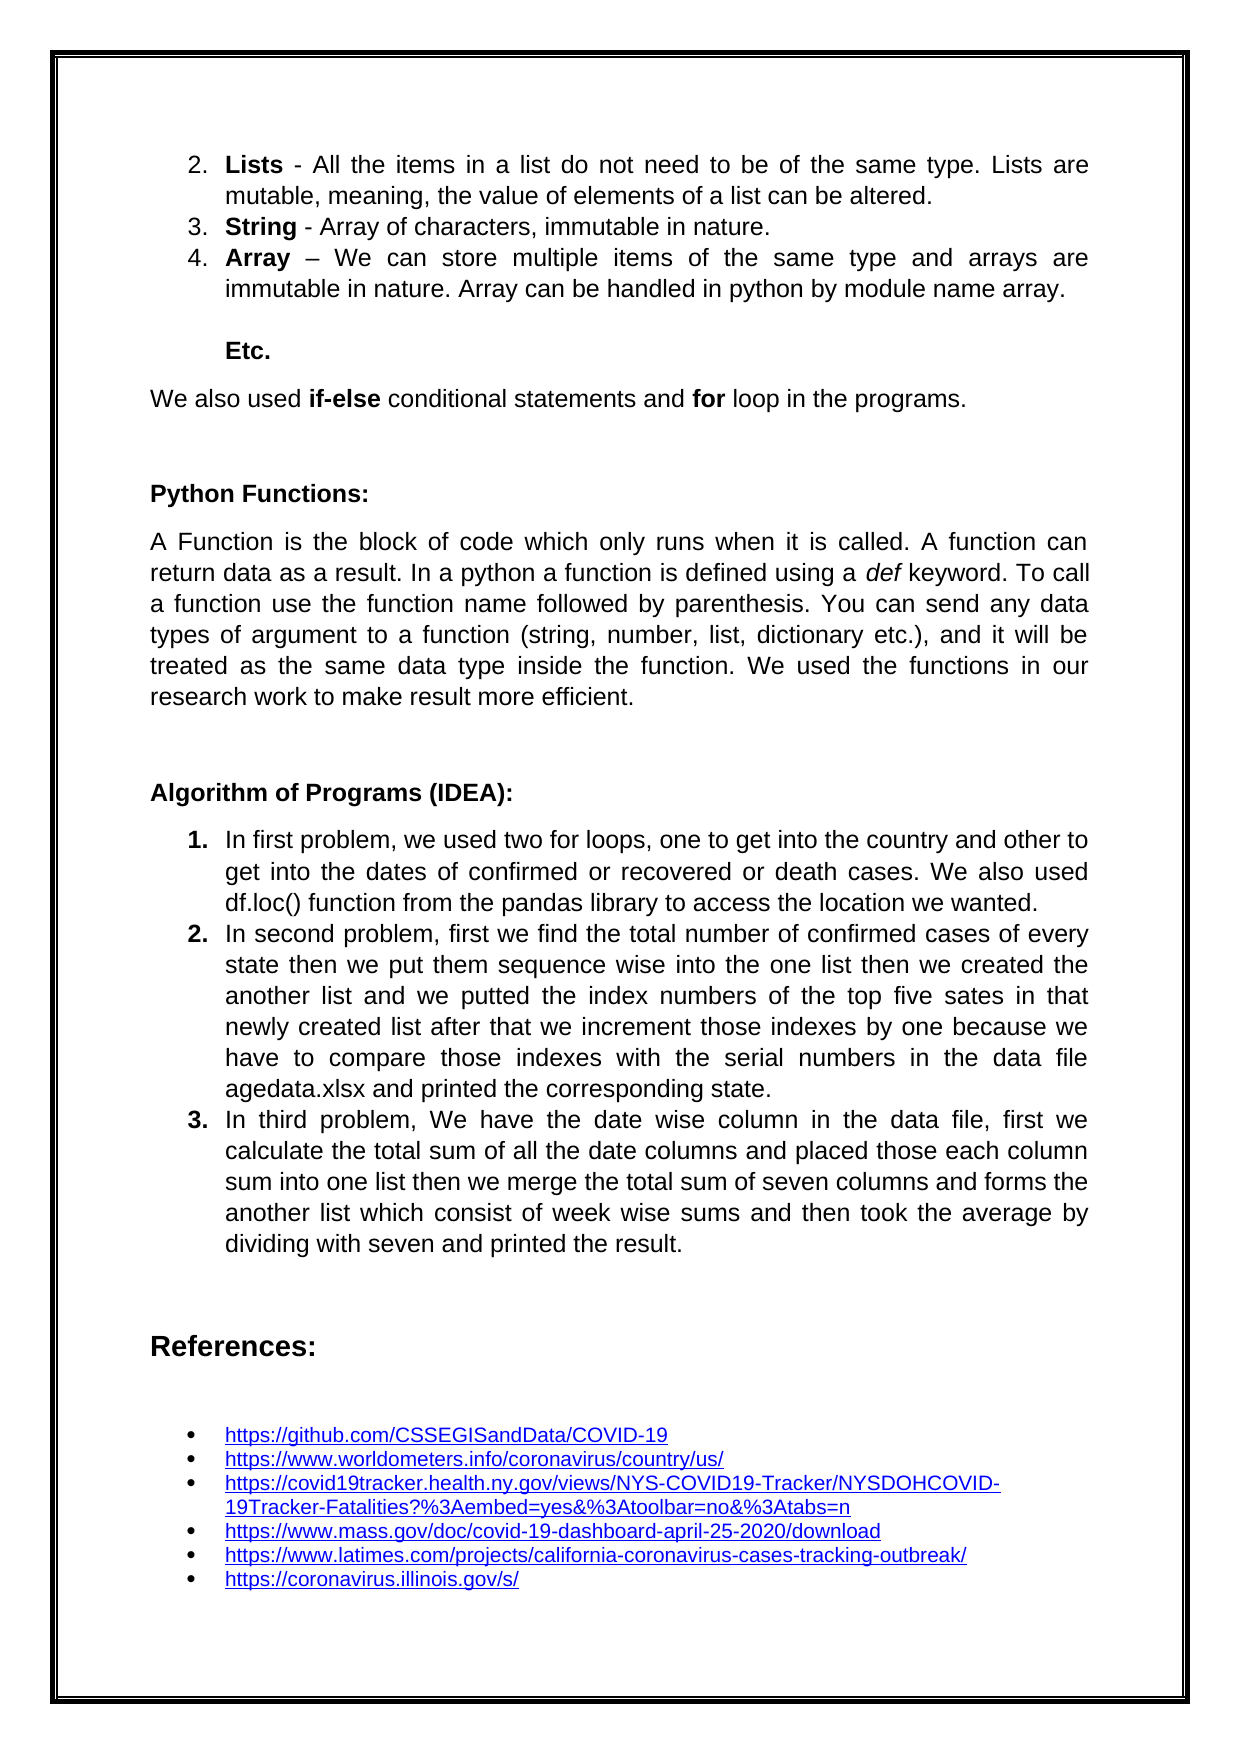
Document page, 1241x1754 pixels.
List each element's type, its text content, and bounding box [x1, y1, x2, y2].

list Etc. [225, 336, 1090, 365]
list https://coronavirus.illinois.gov/s/ [187, 1567, 1090, 1591]
list String - Array of characters, immutable in nature. [187, 212, 1090, 241]
list https://covid19tracker.health.ny.gov/views/NYS-COVID19-Tracker/NYSDOHCOVID-19Tracker-Fatalities?%3Aembed=yes&%3Atoolbar=no&%3Atabs=n [187, 1471, 1090, 1519]
text We also used if-else conditional statements and for loop in the programs. [150, 384, 1090, 413]
text A Function is the block of code which only runs when it is called. A function can return data as a result. In a python a function is defined using a def keyword. To call a function use the function name followed by parenthesis. You can send any data types of argument to a function (string, number, list, dictionary etc.), and it will be treated as the same data type inside the function. We used the functions in our research work to make result more efficient. [150, 527, 1090, 711]
list Array – We can store multiple items of the same type and arrays are immutable in nature. Array can be handled in python by module name array. [187, 243, 1090, 303]
list In third problem, We have the date wise column in the data file, first we calculate the total sum of all the date columns and placed those each column sum into one list then we merge the total sum of seven columns and forms the another list which consist of week wise sums and then took the average by dividing with seven and printed the result. [187, 1105, 1090, 1258]
list In second problem, first we find the total number of confirmed cases of every state then we put them sequence wise into the one list then we created the another list and we putted the index numbers of the top five sates in that newly created list after that we increment those indexes by one because we have to compare those indexes with the serial numbers in the data file agedata.xlsx and printed the corresponding state. [187, 918, 1090, 1102]
list https://www.worldometers.info/coronavirus/country/us/ [187, 1447, 1090, 1471]
list Lists - All the items in a list do not need to be of the same type. Lists are mutable, meaning, the value of elements of a list can be altered. [187, 150, 1090, 210]
list https://www.mass.gov/doc/covid-19-dashboard-april-25-2020/download [187, 1519, 1090, 1543]
list https://www.latimes.com/projects/california-coronavirus-cases-tracking-outbreak/ [187, 1543, 1090, 1567]
text References: [150, 1329, 1090, 1363]
list In first problem, we used two for loops, one to get into the country and other to get into the dates of confirmed or recovered or death cases. We also used df.loc() function from the pandas library to access the location we wanted. [187, 825, 1090, 916]
text Python Functions: [150, 479, 1090, 508]
text Algorithm of Programs (IDEA): [150, 778, 1090, 806]
list https://github.com/CSSEGISandData/COVID-19 [187, 1423, 1090, 1447]
